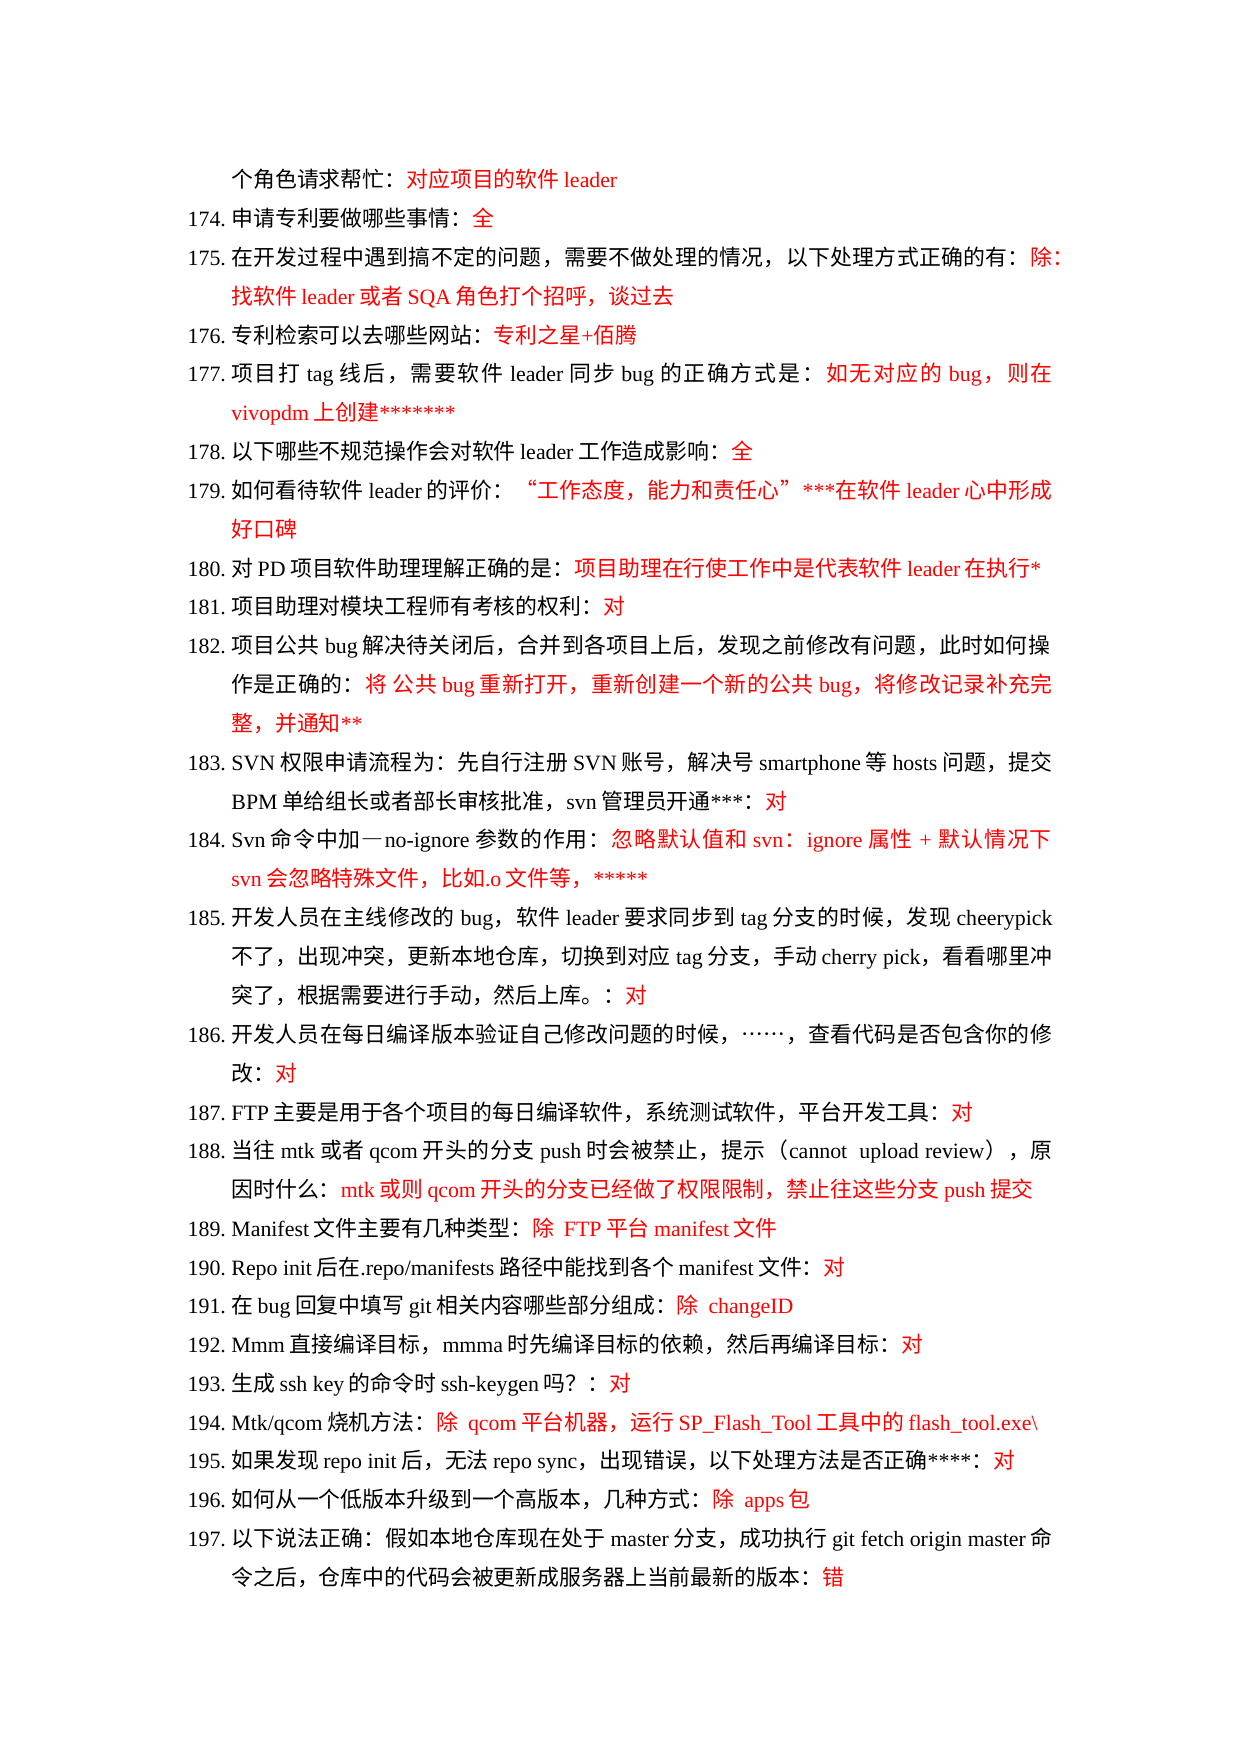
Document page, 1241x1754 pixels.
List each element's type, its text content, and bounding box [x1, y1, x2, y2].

list Mtk/qcom烧机方法：除 qcom平台机器，运行SP_Flash_Tool工具中的flash_tool.exe\ [187, 1404, 1053, 1437]
list 项目公共bug解决待关闭后，合并到各项目上后，发现之前修改有问题，此时如何操作是正确的：将 公共bug重新打开，重新创建一个新的公共bug，将修改记录补充完整，并通知** [187, 628, 1053, 738]
list 开发人员在每日编译版本验证自己修改问题的时候，……，查看代码是否包含你的修改：对 [187, 1016, 1053, 1088]
list Svn命令中加—no-ignore参数的作用：忽略默认值和svn：ignore属性 + 默认情况下svn会忽略特殊文件，比如.o文件等，***** [187, 822, 1053, 893]
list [187, 162, 1053, 194]
list 申请专利要做哪些事情：全 [187, 201, 1053, 233]
list 开发人员在主线修改的bug，软件leader要求同步到tag分支的时候，发现cheerypick不了，出现冲突，更新本地仓库，切换到对应tag分支，手动cherry pick，看看哪里冲突了，根据需要进行手动，然后上库。：对 [187, 900, 1053, 1010]
list 对PD项目软件助理理解正确的是：项目助理在行使工作中是代表软件leader在执行* [187, 550, 1053, 583]
list Manifest文件主要有几种类型：除 FTP平台manifest文件 [187, 1211, 1053, 1243]
list 在开发过程中遇到搞不定的问题，需要不做处理的情况，以下处理方式正确的有：除：找软件leader或者SQA角色打个招呼，谈过去 [187, 239, 1053, 311]
list FTP主要是用于各个项目的每日编译软件，系统测试软件，平台开发工具：对 [187, 1094, 1053, 1127]
list 以下说法正确：假如本地仓库现在处于master分支，成功执行git fetch origin master命令之后，仓库中的代码会被更新成服务器上当前最新的版本：错 [187, 1521, 1053, 1592]
list Repo init后在.repo/manifests路径中能找到各个manifest文件：对 [187, 1249, 1053, 1282]
list 项目助理对模块工程师有考核的权利：对 [187, 589, 1053, 621]
list 生成ssh key的命令时ssh-keygen吗？：对 [187, 1366, 1053, 1398]
list 专利检索可以去哪些网站：专利之星+佰腾 [187, 317, 1053, 350]
list 项目打tag线后，需要软件leader同步bug的正确方式是：如无对应的bug，则在vivopdm上创建******* [187, 356, 1053, 427]
list SVN权限申请流程为：先自行注册SVN账号，解决号smartphone等hosts问题，提交BPM单给组长或者部长审核批准，svn管理员开通***：对 [187, 744, 1053, 816]
list Mmm直接编译目标，mmma时先编译目标的依赖，然后再编译目标：对 [187, 1327, 1053, 1359]
list 在bug回复中填写git相关内容哪些部分组成：除 changeID [187, 1288, 1053, 1321]
list 如果发现repo init后，无法repo sync，出现错误，以下处理方法是否正确****：对 [187, 1443, 1053, 1476]
list 以下哪些不规范操作会对软件leader工作造成影响：全 [187, 434, 1053, 466]
list 当往mtk或者qcom开头的分支push时会被禁止，提示（cannot upload review），原因时什么：mtk或则qcom开头的分支已经做了权限限制，禁止往这些分支push提交 [187, 1133, 1053, 1204]
list 如何从一个低版本升级到一个高版本，几种方式：除 apps包 [187, 1482, 1053, 1514]
list 如何看待软件leader的评价：“工作态度，能力和责任心”***在软件leader心中形成好口碑 [187, 472, 1053, 544]
